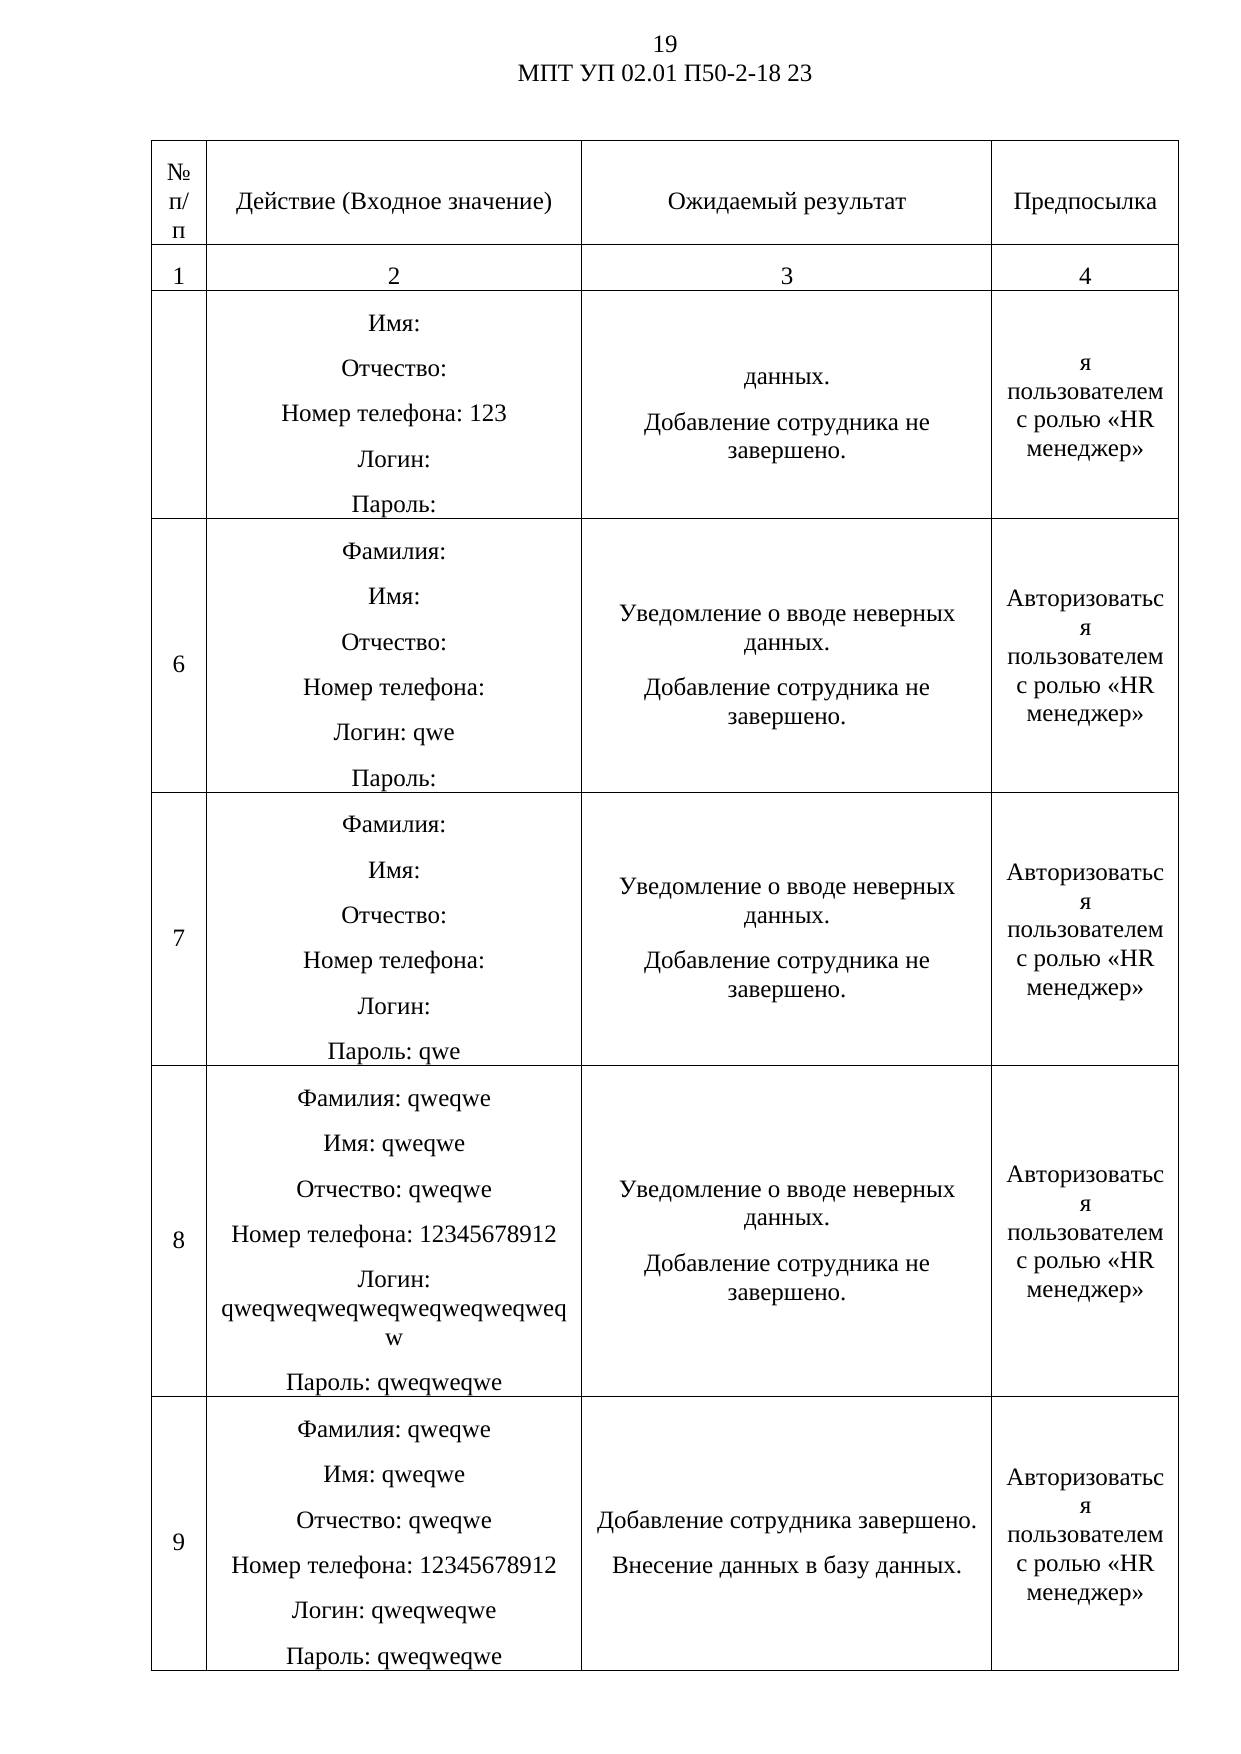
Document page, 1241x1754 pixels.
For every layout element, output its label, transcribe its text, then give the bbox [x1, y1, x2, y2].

table_cell 4 [992, 245, 1178, 290]
table_cell 3 [582, 245, 991, 290]
table_cell 8 [152, 1066, 206, 1396]
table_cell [207, 291, 581, 518]
table_cell Авторизоваться пользователем с ролью «HR менеджер» [992, 519, 1178, 792]
table_cell Авторизоваться пользователем с ролью «HR менеджер» [992, 793, 1178, 1065]
table_cell Уведомление о вводе неверных данных. Добавление сотрудника не завершено. [582, 793, 991, 1065]
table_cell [992, 291, 1178, 518]
table_cell Авторизоваться пользователем с ролью «HR менеджер» [992, 1397, 1178, 1670]
table_cell Добавление сотрудника завершено. Внесение данных в базу данных. [582, 1397, 991, 1670]
table_cell Авторизоваться пользователем с ролью «HR менеджер» [992, 1066, 1178, 1396]
table_cell Уведомление о вводе неверных данных. Добавление сотрудника не завершено. [582, 1066, 991, 1396]
table_header № п/п [152, 141, 206, 243]
table_cell 6 [152, 519, 206, 792]
table_cell 7 [152, 793, 206, 1065]
table_header Предпосылка [992, 141, 1178, 243]
table_cell 9 [152, 1397, 206, 1670]
table_header Ожидаемый результат [582, 141, 991, 243]
table_cell Фамилия: Имя: Отчество: Номер телефона: Логин: qwe Пароль: [207, 519, 581, 792]
table_cell Фамилия: qweqwe Имя: qweqwe Отчество: qweqwe Номер телефона: 12345678912 Логин: qweqweqweqweqweqweqweqweqw Пароль: qweqweqwe [207, 1066, 581, 1396]
table_header Действие (Входное значение) [207, 141, 581, 243]
table_cell Уведомление о вводе неверных данных. Добавление сотрудника не завершено. [582, 519, 991, 792]
table_cell Фамилия: qweqwe Имя: qweqwe Отчество: qweqwe Номер телефона: 12345678912 Логин: qweqweqwe Пароль: qweqweqwe [207, 1397, 581, 1670]
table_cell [582, 291, 991, 518]
table_cell Фамилия: Имя: Отчество: Номер телефона: Логин: Пароль: qwe [207, 793, 581, 1065]
table_cell 5 [152, 291, 206, 518]
table_cell 1 [152, 245, 206, 290]
table_cell 2 [207, 245, 581, 290]
